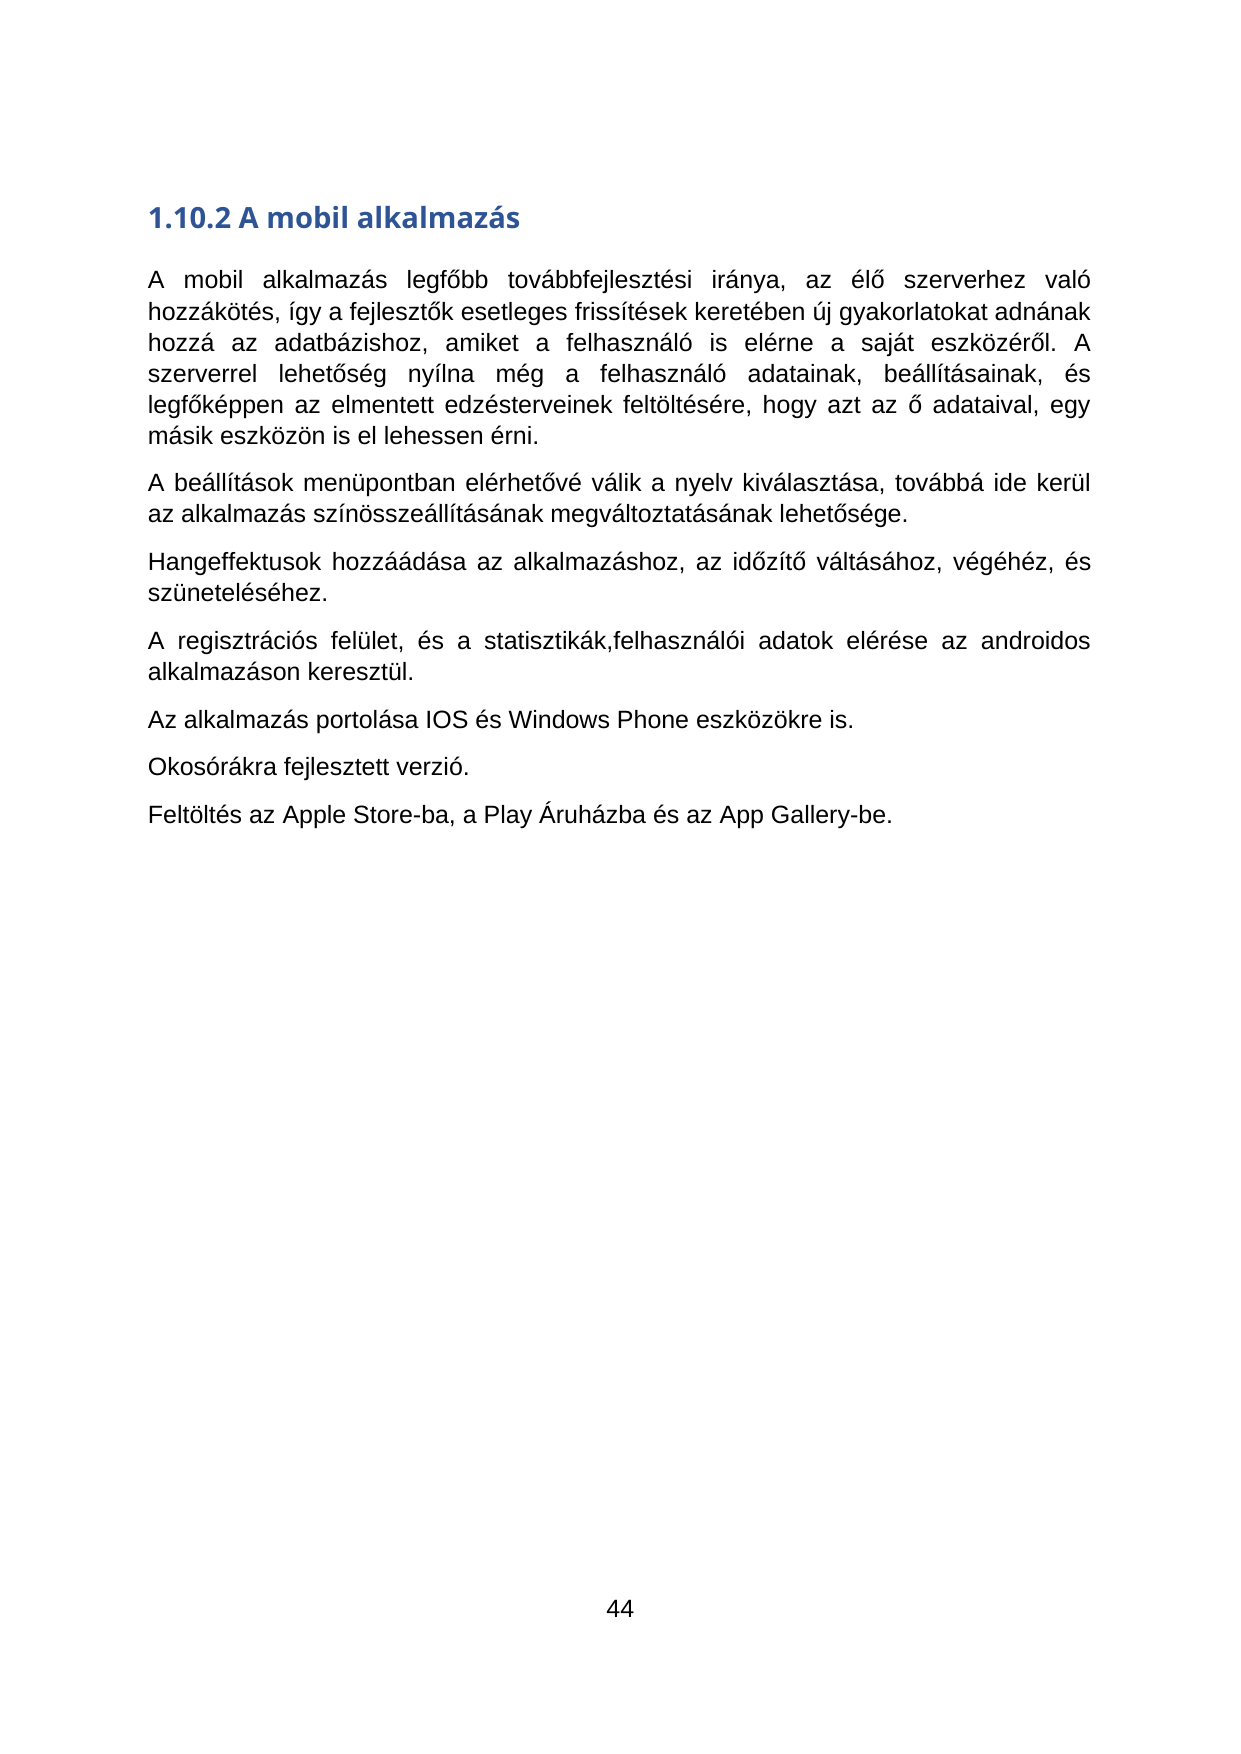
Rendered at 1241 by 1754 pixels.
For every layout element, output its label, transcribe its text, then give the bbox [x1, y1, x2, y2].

text Az alkalmazás portolása IOS és Windows Phone eszközökre is. [148, 705, 1092, 733]
text A regisztrációs felület, és a statisztikák,felhasználói adatok elérése az androidos alkalmazáson keresztül. [148, 626, 1092, 686]
text A beállítások menüpontban elérhetővé válik a nyelv kiválasztása, továbbá ide kerül az alkalmazás színösszeállításának megváltoztatásának lehetősége. [148, 468, 1092, 528]
subtitle 1.10.2 A mobil alkalmazás [148, 198, 1092, 237]
text Okosórákra fejlesztett verzió. [148, 752, 1092, 781]
text A mobil alkalmazás legfőbb továbbfejlesztési iránya, az élő szerverhez való hozzákötés, így a fejlesztők esetleges frissítések keretében új gyakorlatokat adnának hozzá az adatbázishoz, amiket a felhasználó is elérne a saját eszközéről. A szerverrel lehetőség nyílna még a felhasználó adatainak, beállításainak, és legfőképpen az elmentett edzésterveinek feltöltésére, hogy azt az ő adataival, egy másik eszközön is el lehessen érni. [148, 266, 1092, 449]
text Hangeffektusok hozzáádása az alkalmazáshoz, az időzítő váltásához, végéhéz, és szüneteléséhez. [148, 547, 1092, 607]
text Feltöltés az Apple Store-ba, a Play Áruházba és az App Gallery-be. [148, 800, 1092, 829]
